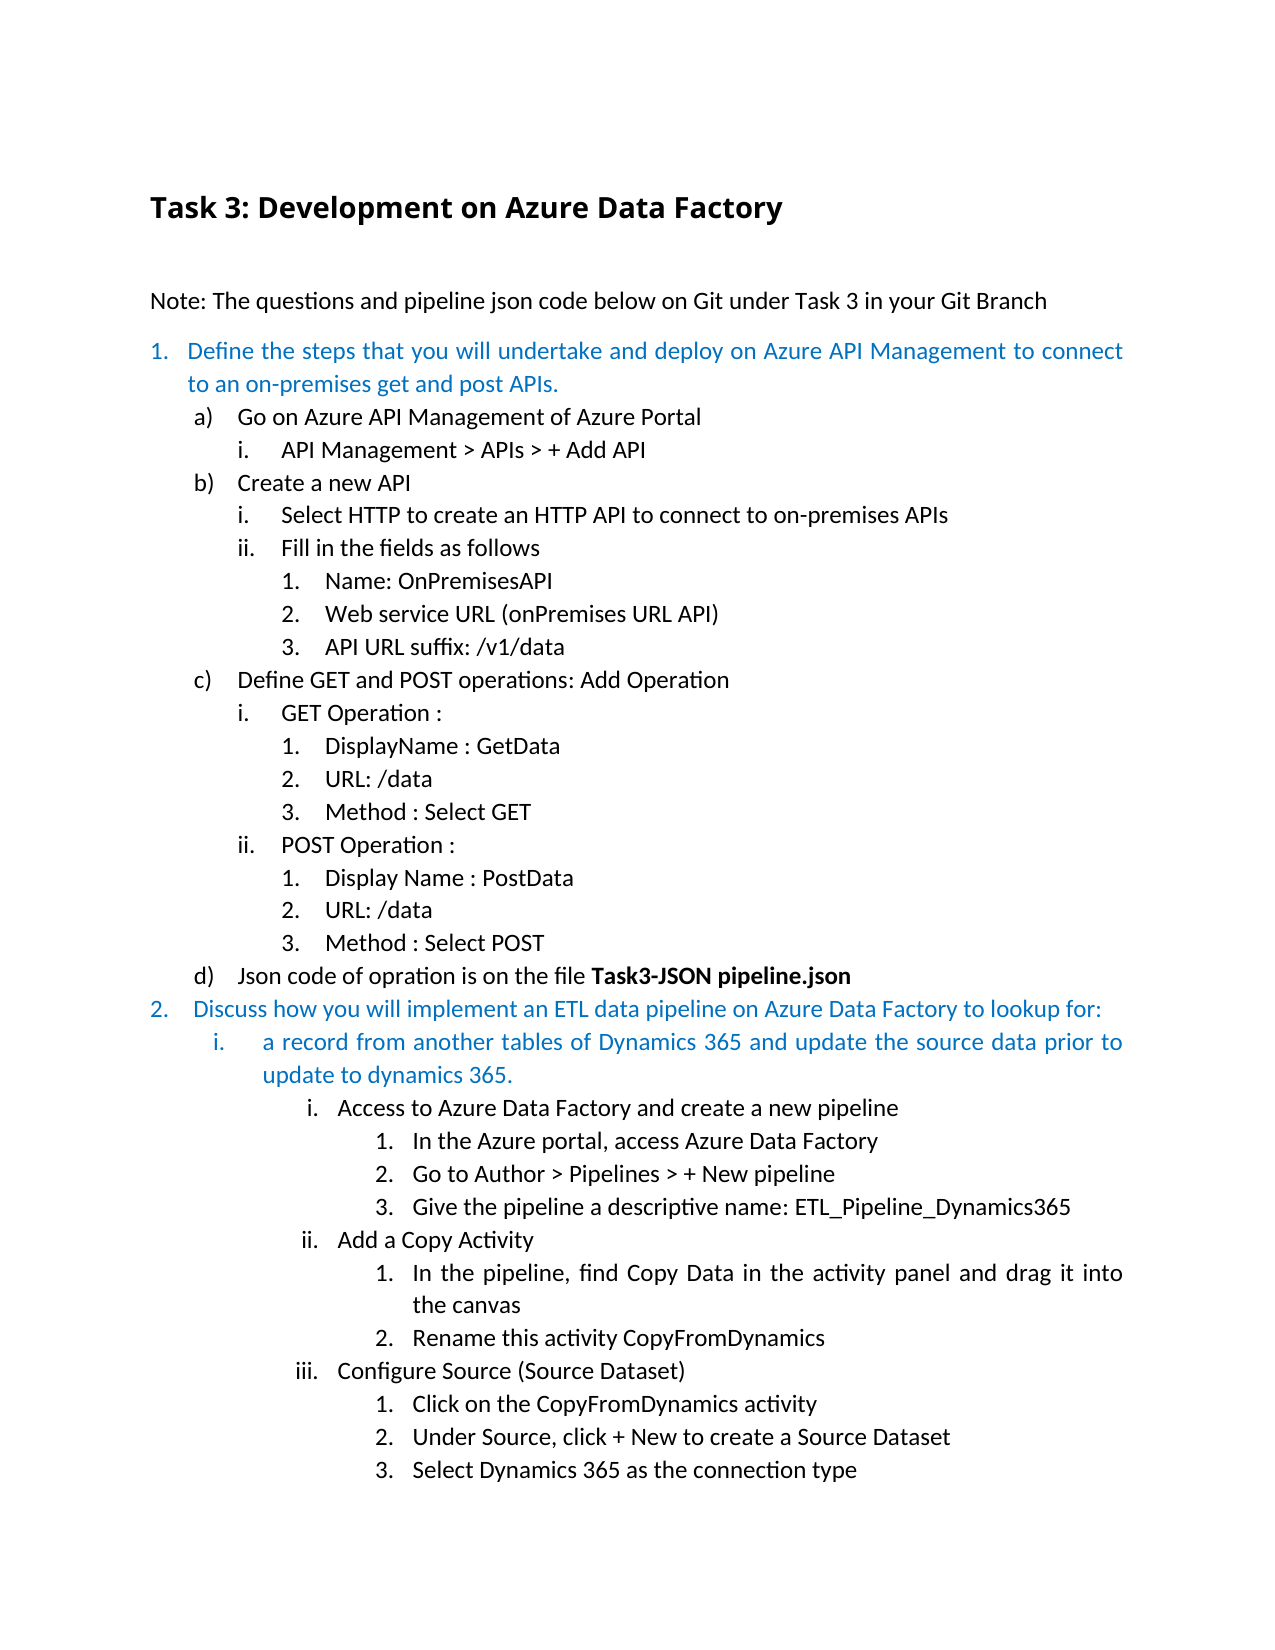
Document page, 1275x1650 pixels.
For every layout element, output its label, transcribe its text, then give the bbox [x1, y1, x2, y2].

list Discuss how you will implement an ETL data pipeline on Azure Data Factory to lookup for: [150, 993, 1125, 1024]
list DisplayName : GetData [281, 730, 1125, 761]
list Define the steps that you will undertake and deploy on Azure API Management to connect to an on-premises get and post APIs. [150, 335, 1125, 398]
list API Management > APIs > + Add API [237, 434, 1125, 464]
list Web service URL (onPremises URL API) [281, 598, 1125, 629]
list Add a Copy Activity [319, 1224, 1125, 1254]
text Note: The questions and pipeline json code below on Git under Task 3 in your Git Branch [150, 286, 1125, 316]
list Rename this activity CopyFromDynamics [375, 1323, 1125, 1353]
list Click on the CopyFromDynamics activity [375, 1388, 1125, 1419]
list Name: OnPremisesAPI [281, 566, 1125, 596]
list a record from another tables of Dynamics 365 and update the source data prior to update to dynamics 365. [225, 1026, 1125, 1090]
list Define GET and POST operations: Add Operation [194, 664, 1125, 695]
list Json code of opration is on the file Task3-JSON pipeline.json [194, 961, 1125, 991]
list POST Operation : [237, 829, 1125, 859]
list Give the pipeline a descriptive name: ETL_Pipeline_Dynamics365 [375, 1191, 1125, 1221]
list Go on Azure API Management of Azure Portal [194, 401, 1125, 431]
list Method : Select POST [281, 928, 1125, 958]
list URL: /data [281, 895, 1125, 925]
list URL: /data [281, 763, 1125, 793]
list Method : Select GET [281, 796, 1125, 826]
list GET Operation : [237, 697, 1125, 728]
list In the pipeline, find Copy Data in the activity panel and drag it into the canvas [375, 1257, 1125, 1320]
list Configure Source (Source Dataset) [319, 1356, 1125, 1386]
list Under Source, click + New to create a Source Dataset [375, 1421, 1125, 1452]
list Go to Author > Pipelines > + New pipeline [375, 1158, 1125, 1188]
list Fill in the fields as follows [237, 533, 1125, 563]
list Access to Azure Data Factory and create a new pipeline [319, 1092, 1125, 1123]
list Select Dynamics 365 as the connection type [375, 1454, 1125, 1485]
list In the Azure portal, access Azure Data Factory [375, 1125, 1125, 1156]
list Create a new API [194, 467, 1125, 497]
subtitle Task 3: Development on Azure Data Factory [150, 187, 1125, 227]
list Select HTTP to create an HTTP API to connect to on-premises APIs [237, 500, 1125, 530]
list Display Name : PostData [281, 862, 1125, 892]
list API URL suffix: /v1/data [281, 631, 1125, 662]
